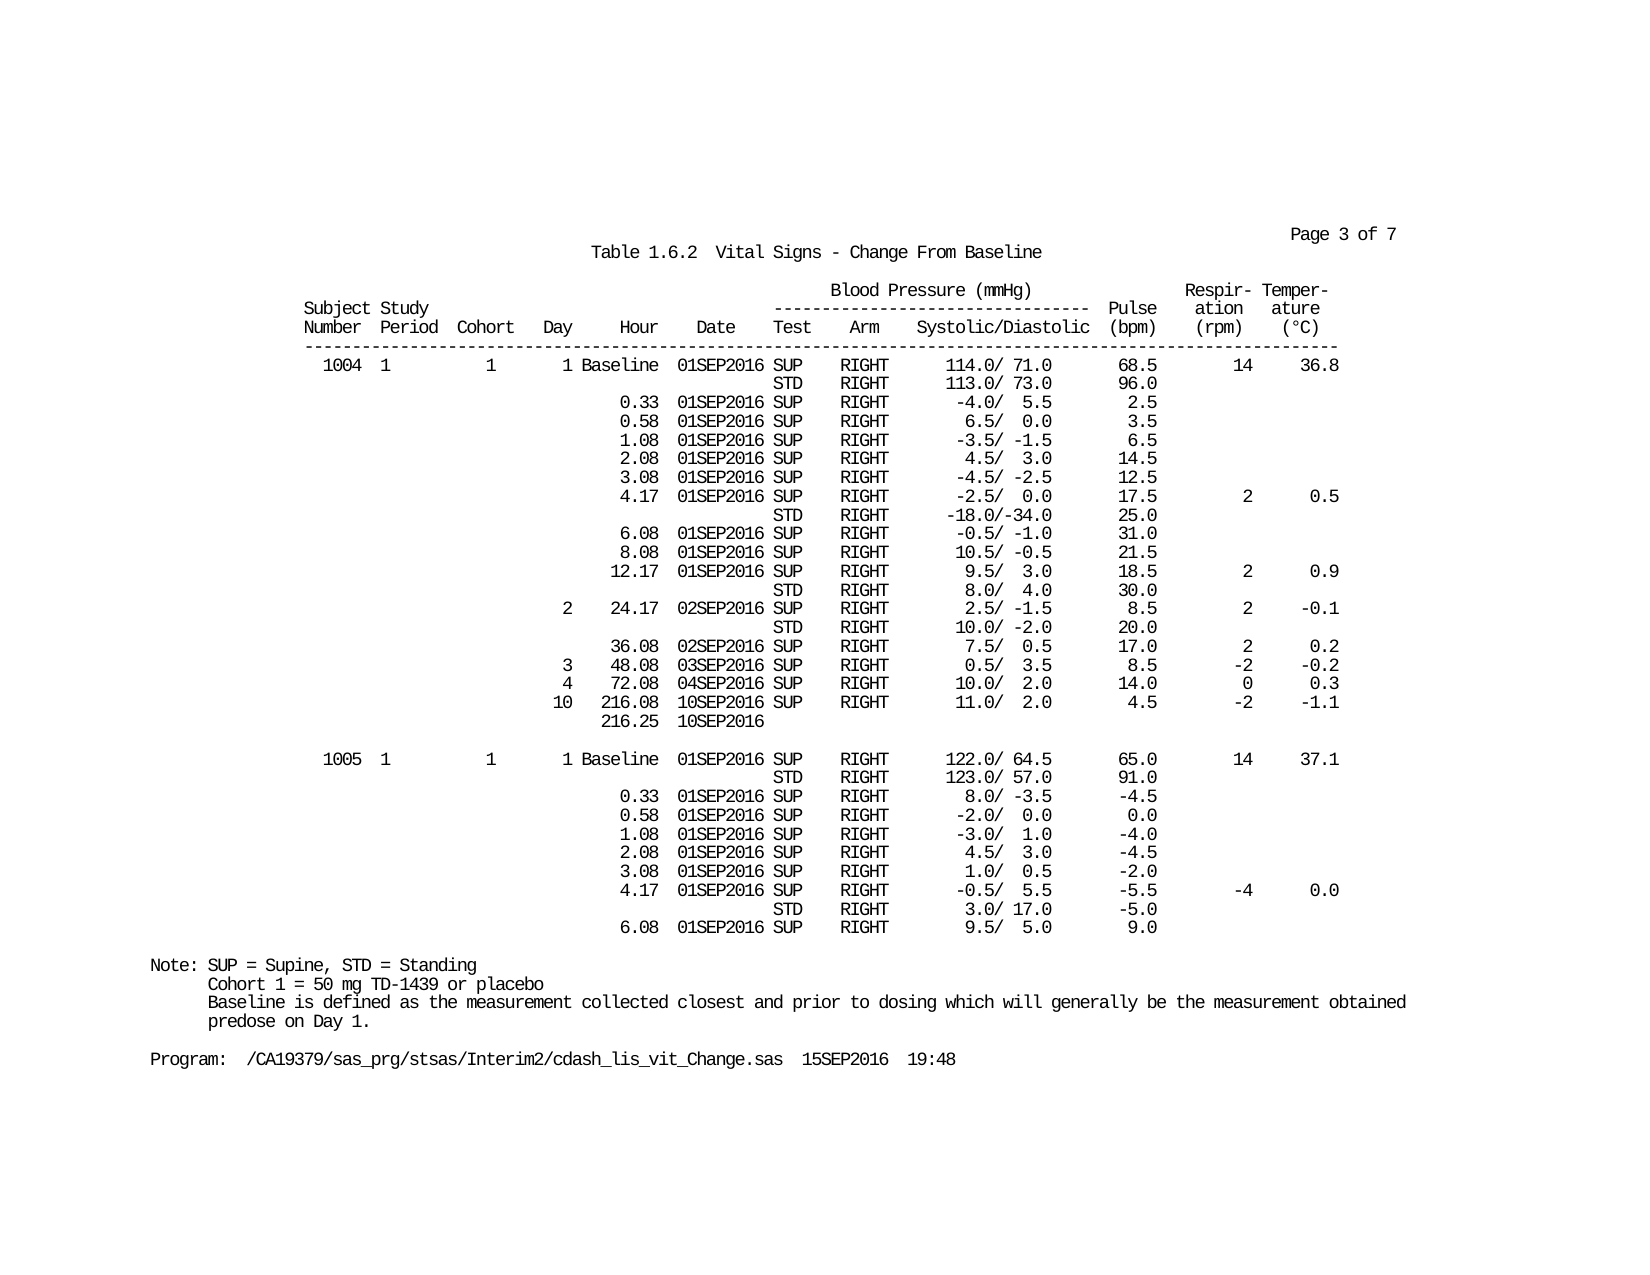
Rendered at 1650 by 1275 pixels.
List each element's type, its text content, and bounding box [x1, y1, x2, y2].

text Program: /CA19379/sas_prg/stsas/Interim2/cdash_lis_vit_Change.sas 15SEP2016 19:48 [150, 1050, 1500, 1069]
text 1.08 01SEP2016 SUP RIGHT -3.5/ -1.5 6.5 [150, 431, 1500, 450]
text 2.08 01SEP2016 SUP RIGHT 4.5/ 3.0 14.5 [150, 450, 1500, 469]
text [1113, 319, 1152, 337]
text Number Period Cohort Day Hour Date Test Arm Systolic/Diastolic (bpm) (rpm) (°C) [150, 319, 1114, 337]
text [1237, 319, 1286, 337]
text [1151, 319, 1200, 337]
text ------------------------------------------------------------------------------------------------------------ [150, 337, 1500, 356]
text Subject Study --------------------------------- Pulse ation ature [150, 300, 1500, 319]
text 2.08 01SEP2016 SUP RIGHT 4.5/ 3.0 -4.5 [150, 844, 1500, 862]
text 0.33 01SEP2016 SUP RIGHT -4.0/ 5.5 2.5 [150, 394, 1500, 412]
text 6.08 01SEP2016 SUP RIGHT -0.5/ -1.0 31.0 [150, 525, 1500, 544]
text 4 72.08 04SEP2016 SUP RIGHT 10.0/ 2.0 14.0 0 0.3 [150, 675, 1500, 694]
text 6.08 01SEP2016 SUP RIGHT 9.5/ 5.0 9.0 [150, 919, 1500, 937]
text STD RIGHT 3.0/ 17.0 -5.0 [150, 900, 1500, 919]
text 1005 1 1 1 Baseline 01SEP2016 SUP RIGHT 122.0/ 64.5 65.0 14 37.1 [150, 750, 1500, 769]
text predose on Day 1. [150, 1012, 1500, 1031]
text 10 216.08 10SEP2016 SUP RIGHT 11.0/ 2.0 4.5 -2 -1.1 [150, 694, 1500, 712]
text 1004 1 1 1 Baseline 01SEP2016 SUP RIGHT 114.0/ 71.0 68.5 14 36.8 [150, 356, 1500, 375]
text STD RIGHT 10.0/ -2.0 20.0 [150, 619, 1500, 637]
text Blood Pressure (mmHg) Respir- Temper- [150, 281, 1500, 300]
text 3.08 01SEP2016 SUP RIGHT -4.5/ -2.5 12.5 [150, 469, 1500, 487]
text STD RIGHT 113.0/ 73.0 96.0 [150, 375, 1500, 394]
text STD RIGHT 123.0/ 57.0 91.0 [150, 769, 1500, 787]
text 4.17 01SEP2016 SUP RIGHT -0.5/ 5.5 -5.5 -4 0.0 [150, 881, 1500, 900]
text 216.25 10SEP2016 [150, 712, 1500, 731]
text Page 3 of 7 [150, 225, 1500, 244]
text 4.17 01SEP2016 SUP RIGHT -2.5/ 0.0 17.5 2 0.5 [150, 487, 1500, 506]
text 36.08 02SEP2016 SUP RIGHT 7.5/ 0.5 17.0 2 0.2 [150, 637, 1500, 656]
text 3 48.08 03SEP2016 SUP RIGHT 0.5/ 3.5 8.5 -2 -0.2 [150, 656, 1500, 675]
text 8.08 01SEP2016 SUP RIGHT 10.5/ -0.5 21.5 [150, 544, 1500, 562]
text Table 1.6.2 Vital Signs - Change From Baseline [150, 244, 1500, 262]
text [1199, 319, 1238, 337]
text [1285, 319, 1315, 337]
text 0.58 01SEP2016 SUP RIGHT -2.0/ 0.0 0.0 [150, 806, 1500, 825]
text 1.08 01SEP2016 SUP RIGHT -3.0/ 1.0 -4.0 [150, 825, 1500, 844]
text 3.08 01SEP2016 SUP RIGHT 1.0/ 0.5 -2.0 [150, 862, 1500, 881]
text Note: SUP = Supine, STD = Standing [150, 956, 1500, 975]
text STD RIGHT 8.0/ 4.0 30.0 [150, 581, 1500, 600]
text 0.58 01SEP2016 SUP RIGHT 6.5/ 0.0 3.5 [150, 412, 1500, 431]
text 12.17 01SEP2016 SUP RIGHT 9.5/ 3.0 18.5 2 0.9 [150, 562, 1500, 581]
text STD RIGHT -18.0/-34.0 25.0 [150, 506, 1500, 525]
text Cohort 1 = 50 mg TD-1439 or placebo [150, 975, 1500, 994]
text 0.33 01SEP2016 SUP RIGHT 8.0/ -3.5 -4.5 [150, 787, 1500, 806]
text Baseline is defined as the measurement collected closest and prior to dosing which will generally be the measurement obtained [150, 994, 1500, 1012]
text 2 24.17 02SEP2016 SUP RIGHT 2.5/ -1.5 8.5 2 -0.1 [150, 600, 1500, 619]
